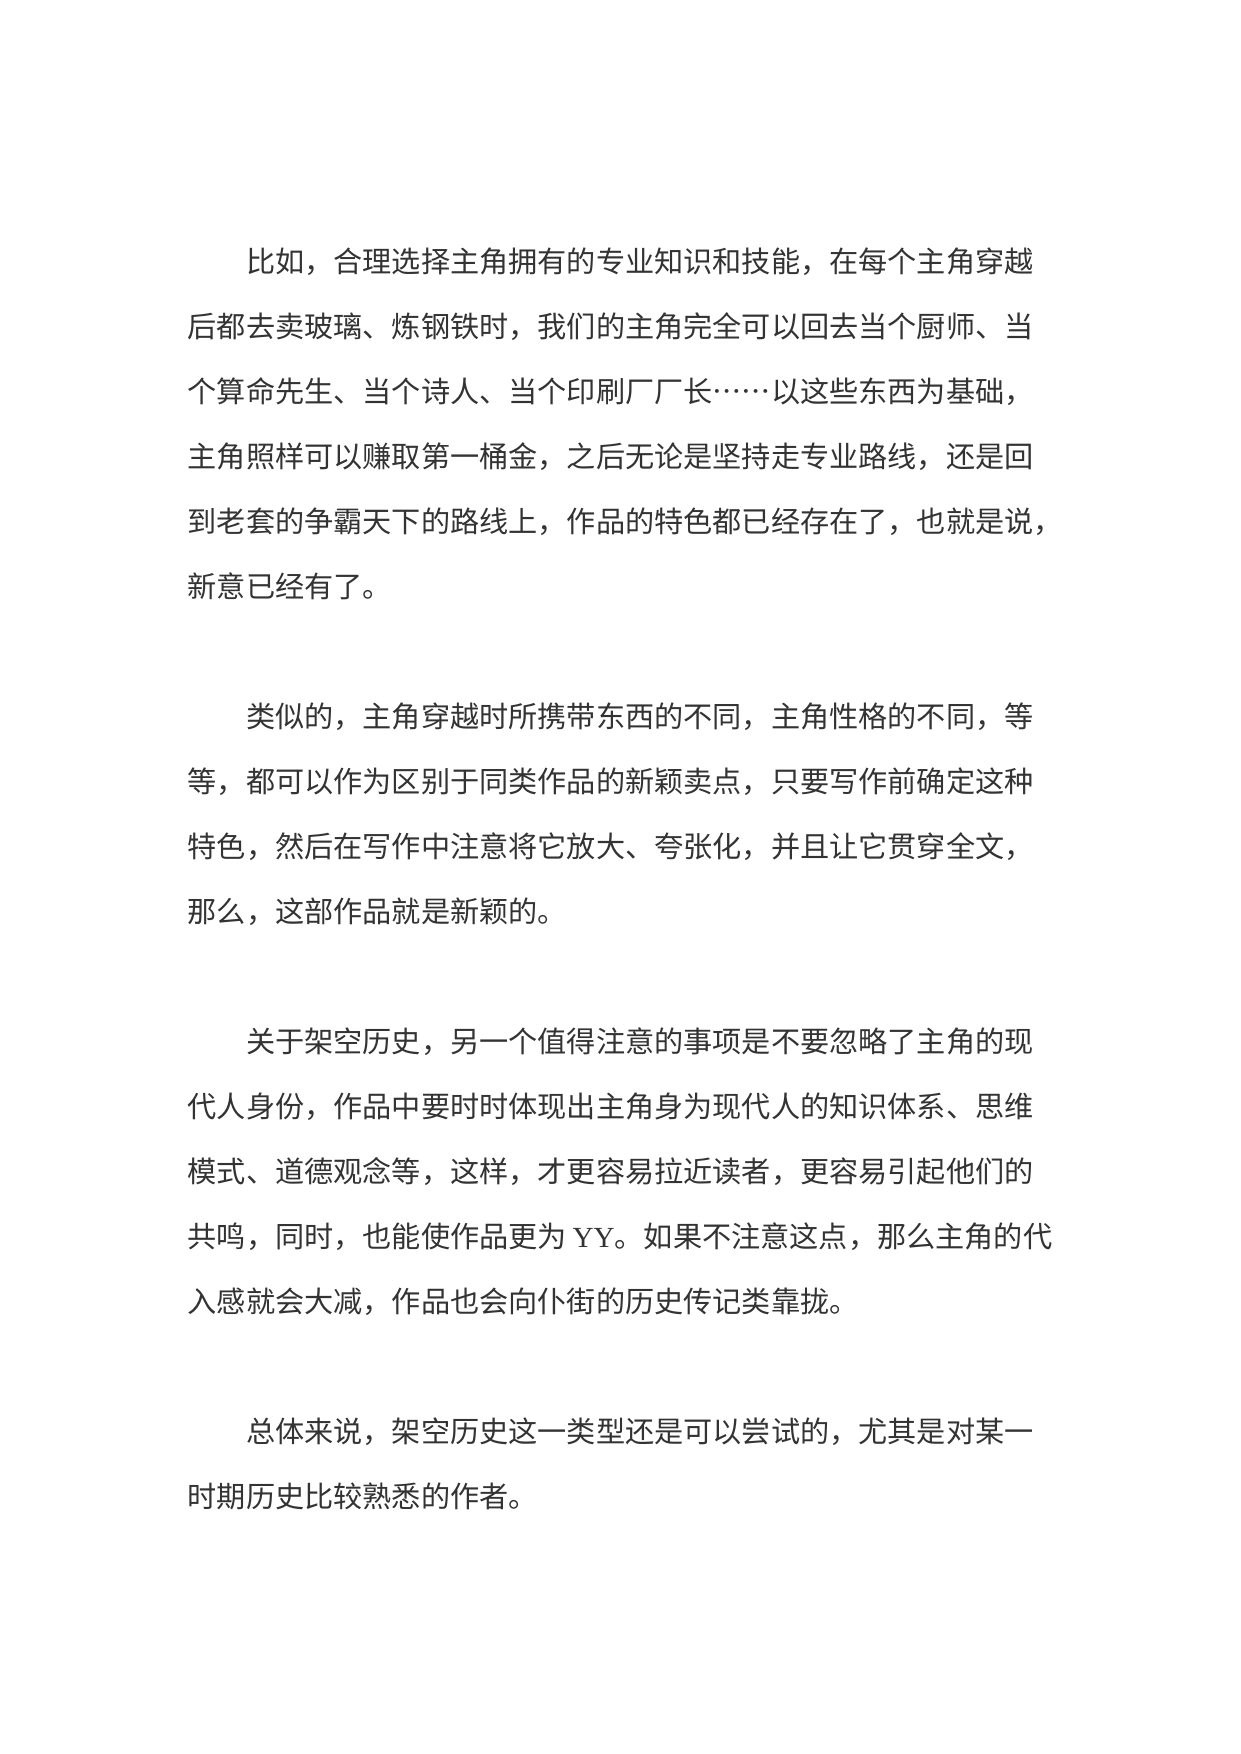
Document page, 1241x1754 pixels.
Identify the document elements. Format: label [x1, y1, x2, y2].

text [187, 162, 1053, 1527]
